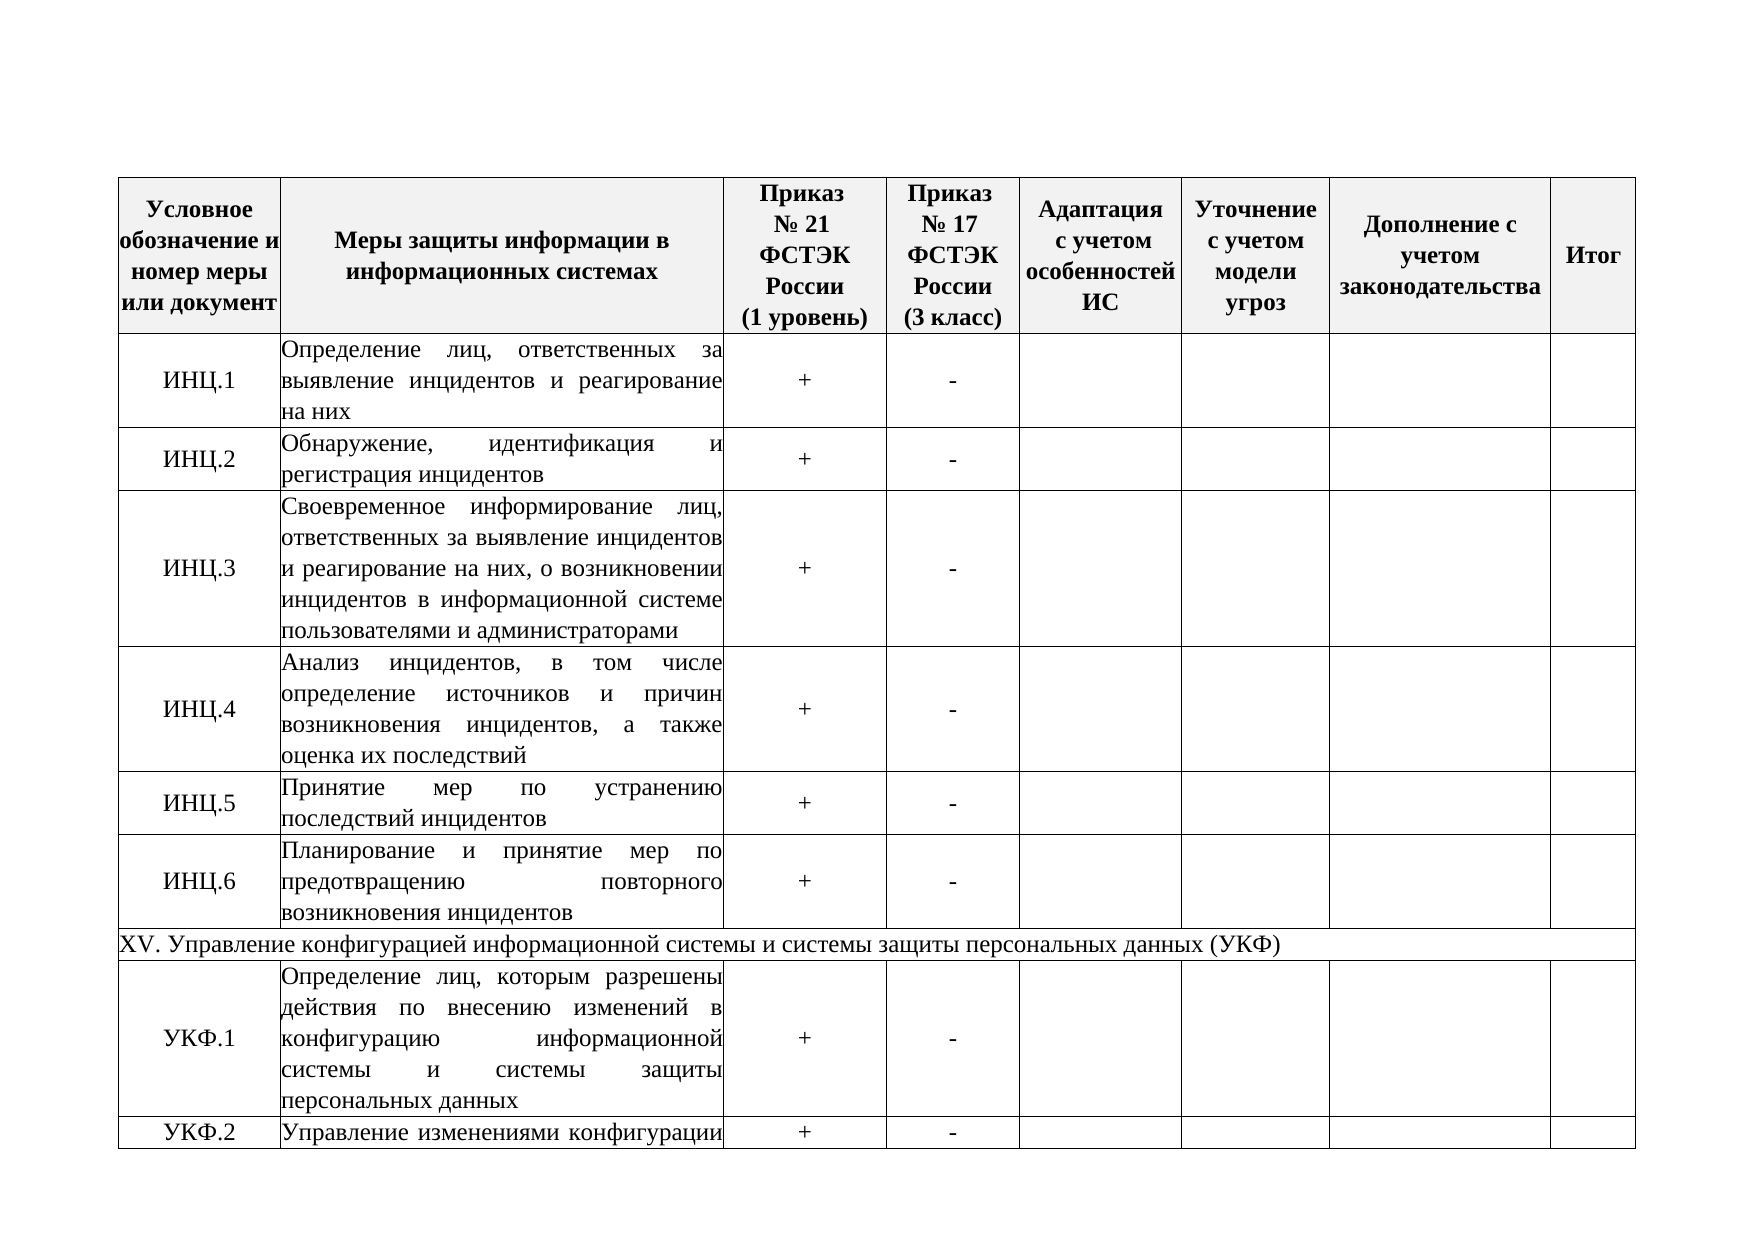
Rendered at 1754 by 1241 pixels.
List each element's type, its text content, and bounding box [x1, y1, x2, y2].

table_cell XV. Управление конфигурацией информационной системы и системы защиты персональных данных (УКФ) [119, 929, 1635, 960]
table_cell [1182, 1117, 1329, 1148]
table_cell Анализ инцидентов, в том числе определение источников и причин возникновения инцидентов, а также оценка их последствий [281, 647, 723, 771]
table_header Итог [1551, 178, 1635, 333]
table_cell Определение лиц, которым разрешены действия по внесению изменений в конфигурацию информационной системы и системы защиты персональных данных [281, 961, 723, 1116]
table_cell [1551, 647, 1635, 771]
table_cell [1551, 334, 1635, 427]
table_cell [1330, 835, 1550, 928]
table_cell [1182, 647, 1329, 771]
table_header Приказ № 17 ФСТЭК России (3 класс) [887, 178, 1019, 333]
table_cell Своевременное информирование лиц, ответственных за выявление инцидентов и реагирование на них, о возникновении инцидентов в информационной системе пользователями и администраторами [281, 491, 723, 646]
table_cell [1551, 428, 1635, 490]
table_cell [1020, 772, 1181, 834]
table_cell + [724, 491, 886, 646]
table_cell Определение лиц, ответственных за выявление инцидентов и реагирование на них [281, 334, 723, 427]
table_cell - [887, 1117, 1019, 1148]
table_cell [1182, 772, 1329, 834]
table_cell ИНЦ.3 [119, 491, 280, 646]
table_cell - [887, 961, 1019, 1116]
table_cell [1330, 1117, 1550, 1148]
table_header Уточнение с учетом модели угроз [1182, 178, 1329, 333]
table_cell - [887, 334, 1019, 427]
table_cell Управление изменениями конфигурации информационной системы и системы защиты персональных данных [281, 1117, 723, 1148]
table_header Адаптация с учетом особенностей ИС [1020, 178, 1181, 333]
table_cell - [887, 647, 1019, 771]
table_cell Планирование и принятие мер по предотвращению повторного возникновения инцидентов [281, 835, 723, 928]
table_cell [1551, 835, 1635, 928]
table_cell [1182, 334, 1329, 427]
table_cell - [887, 491, 1019, 646]
table_cell [1020, 491, 1181, 646]
table_cell + [724, 835, 886, 928]
table_cell - [887, 428, 1019, 490]
table_cell [1551, 1117, 1635, 1148]
table_cell + [724, 1117, 886, 1148]
table_cell [1182, 491, 1329, 646]
table_cell [1020, 835, 1181, 928]
table_cell ИНЦ.4 [119, 647, 280, 771]
table_cell - [887, 772, 1019, 834]
table_cell [1330, 961, 1550, 1116]
table_cell [1182, 428, 1329, 490]
table_cell [1020, 647, 1181, 771]
table_cell Принятие мер по устранению последствий инцидентов [281, 772, 723, 834]
table_cell [1330, 428, 1550, 490]
table_cell + [724, 647, 886, 771]
table_cell [1182, 835, 1329, 928]
table_cell [1330, 772, 1550, 834]
table_cell + [724, 772, 886, 834]
table_cell [1020, 1117, 1181, 1148]
table_header Меры защиты информации в информационных системах [281, 178, 723, 333]
table_cell + [724, 428, 886, 490]
table_cell ИНЦ.2 [119, 428, 280, 490]
table_cell ИНЦ.5 [119, 772, 280, 834]
table_cell - [887, 835, 1019, 928]
table_cell [1551, 961, 1635, 1116]
table_header Приказ № 21 ФСТЭК России (1 уровень) [724, 178, 886, 333]
table_cell [1330, 647, 1550, 771]
table_cell [1020, 334, 1181, 427]
table_cell [1551, 772, 1635, 834]
table_cell [1020, 428, 1181, 490]
table_cell УКФ.2 [119, 1117, 280, 1148]
table_cell [1330, 334, 1550, 427]
table_cell + [724, 334, 886, 427]
table_cell [1020, 961, 1181, 1116]
table_header Дополнение с учетом законодательства [1330, 178, 1550, 333]
table_cell ИНЦ.1 [119, 334, 280, 427]
table_header Условное обозначение и номер меры или документ [119, 178, 280, 333]
table_cell [1182, 961, 1329, 1116]
table_cell ИНЦ.6 [119, 835, 280, 928]
table_cell УКФ.1 [119, 961, 280, 1116]
table_cell Обнаружение, идентификация и регистрация инцидентов [281, 428, 723, 490]
table_cell + [724, 961, 886, 1116]
table_cell [1330, 491, 1550, 646]
table_cell [1551, 491, 1635, 646]
